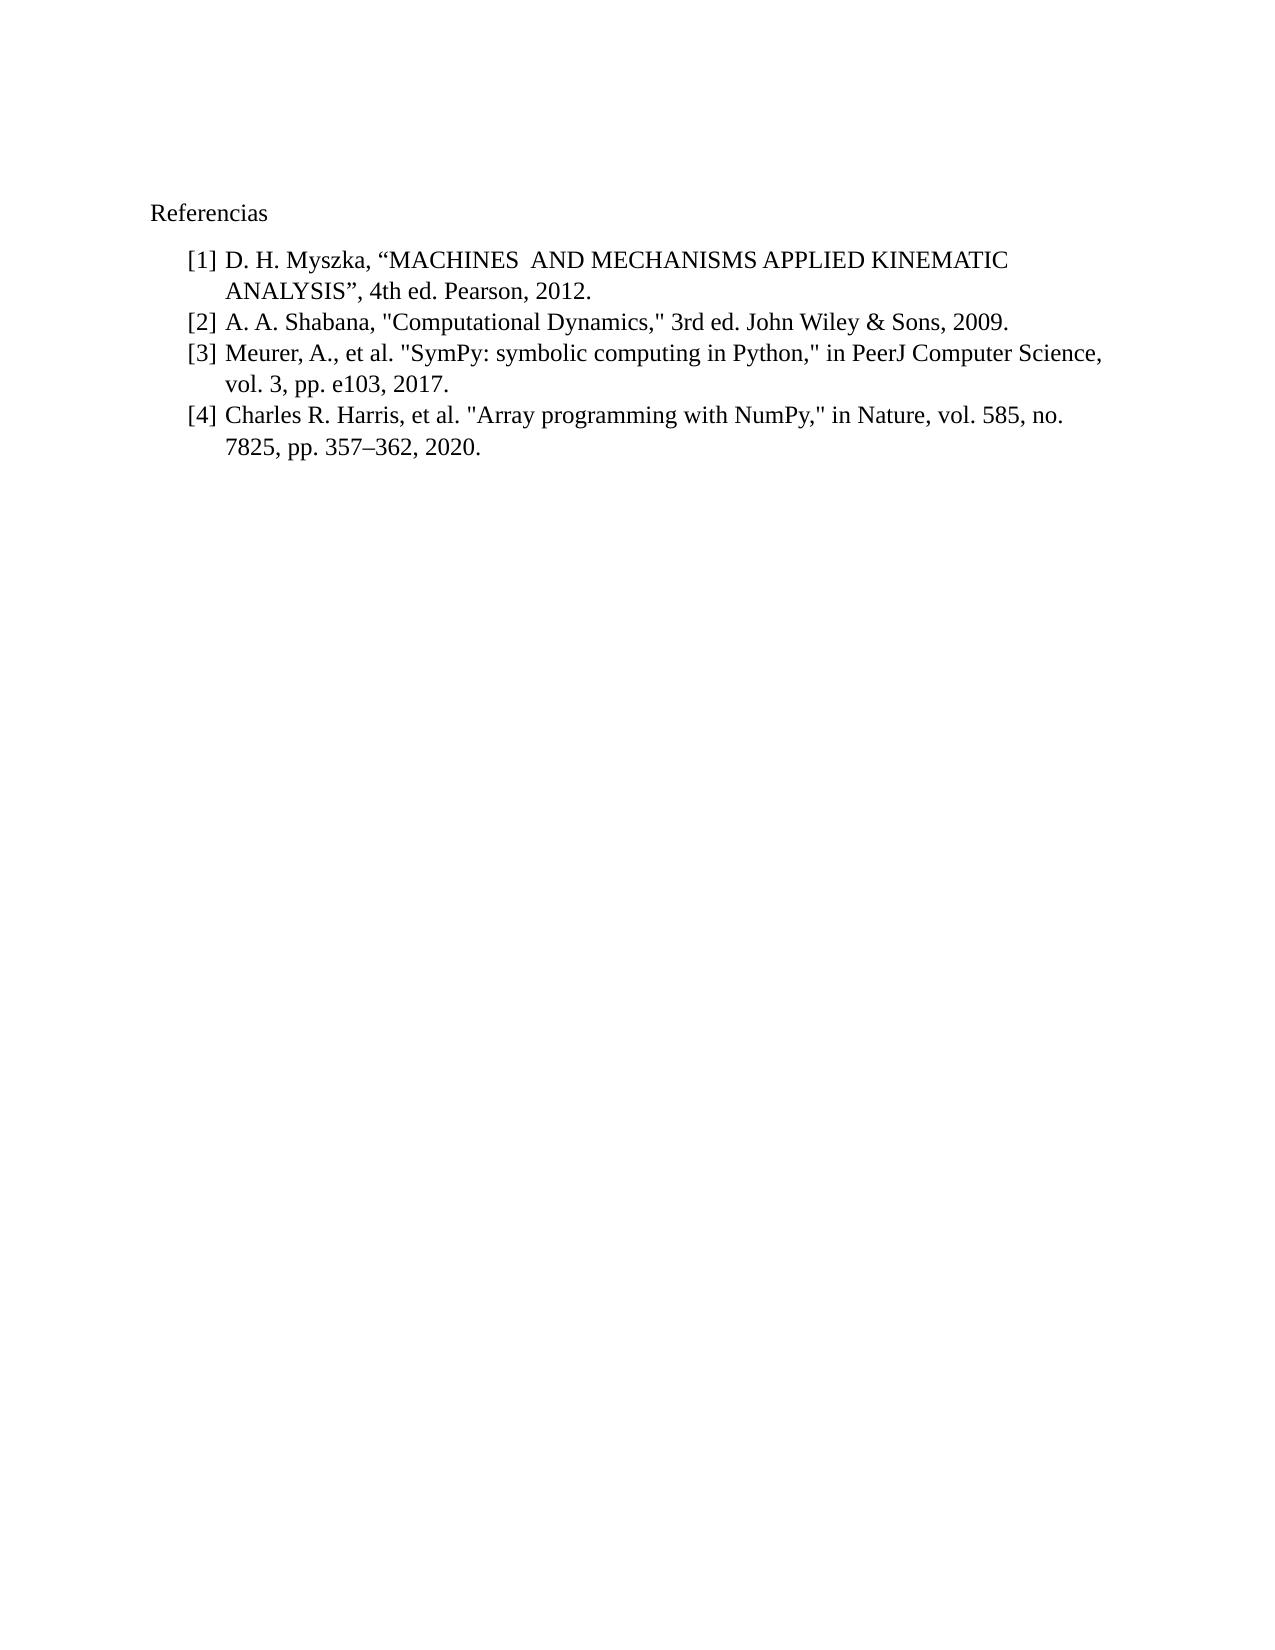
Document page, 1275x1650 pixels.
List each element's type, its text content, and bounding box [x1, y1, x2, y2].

list A. A. Shabana, "Computational Dynamics," 3rd ed. John Wiley & Sons, 2009. [187, 307, 1125, 336]
list Charles R. Harris, et al. "Array programming with NumPy," in Nature, vol. 585, no. 7825, pp. 357–362, 2020. [187, 401, 1125, 460]
list Meurer, A., et al. "SymPy: symbolic computing in Python," in PeerJ Computer Science, vol. 3, pp. e103, 2017. [187, 338, 1125, 398]
text Referencias [150, 198, 1125, 226]
list D. H. Myszka, “MACHINES AND MECHANISMS APPLIED KINEMATIC ANALYSIS”, 4th ed. Pearson, 2012. [187, 245, 1125, 305]
